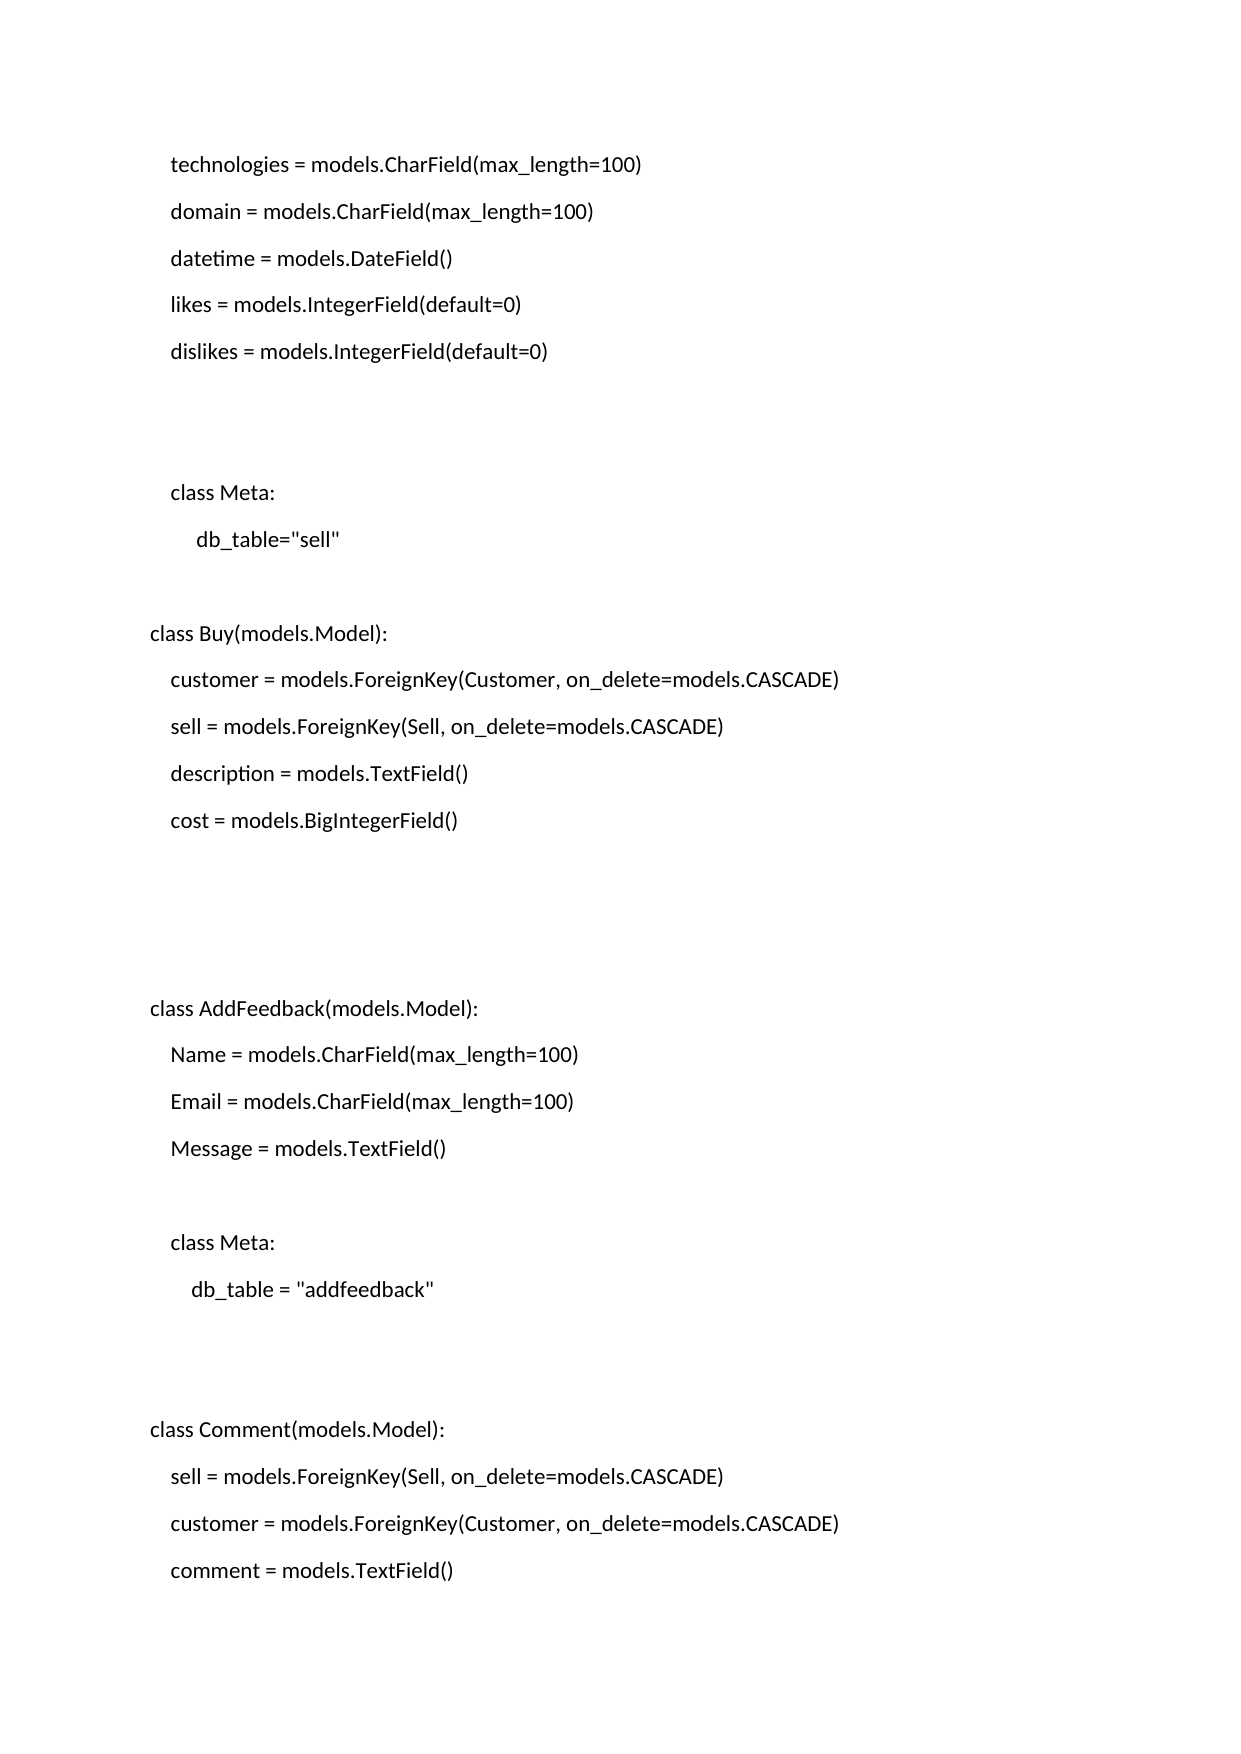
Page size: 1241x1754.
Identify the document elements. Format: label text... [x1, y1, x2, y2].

text db_table="sell" [150, 525, 1090, 553]
text Email = models.CharField(max_length=100) [150, 1087, 1090, 1116]
text customer = models.ForeignKey(Customer, on_delete=models.CASCADE) [150, 666, 1090, 694]
text datetime = models.DateField() [150, 244, 1090, 272]
text db_table = "addfeedback" [150, 1275, 1090, 1303]
text comment = models.TextField() [150, 1556, 1090, 1584]
text class Buy(models.Model): [150, 619, 1090, 647]
text cost = models.BigIntegerField() [150, 806, 1090, 834]
text technologies = models.CharField(max_length=100) [150, 150, 1090, 178]
text Message = models.TextField() [150, 1134, 1090, 1162]
text class Comment(models.Model): [150, 1416, 1090, 1444]
text likes = models.IntegerField(default=0) [150, 291, 1090, 319]
text class Meta: [150, 478, 1090, 506]
text customer = models.ForeignKey(Customer, on_delete=models.CASCADE) [150, 1509, 1090, 1537]
text description = models.TextField() [150, 759, 1090, 787]
text domain = models.CharField(max_length=100) [150, 197, 1090, 225]
text dislikes = models.IntegerField(default=0) [150, 337, 1090, 366]
text class Meta: [150, 1228, 1090, 1256]
text class AddFeedback(models.Model): [150, 994, 1090, 1022]
text sell = models.ForeignKey(Sell, on_delete=models.CASCADE) [150, 1462, 1090, 1491]
text Name = models.CharField(max_length=100) [150, 1041, 1090, 1069]
text sell = models.ForeignKey(Sell, on_delete=models.CASCADE) [150, 712, 1090, 741]
